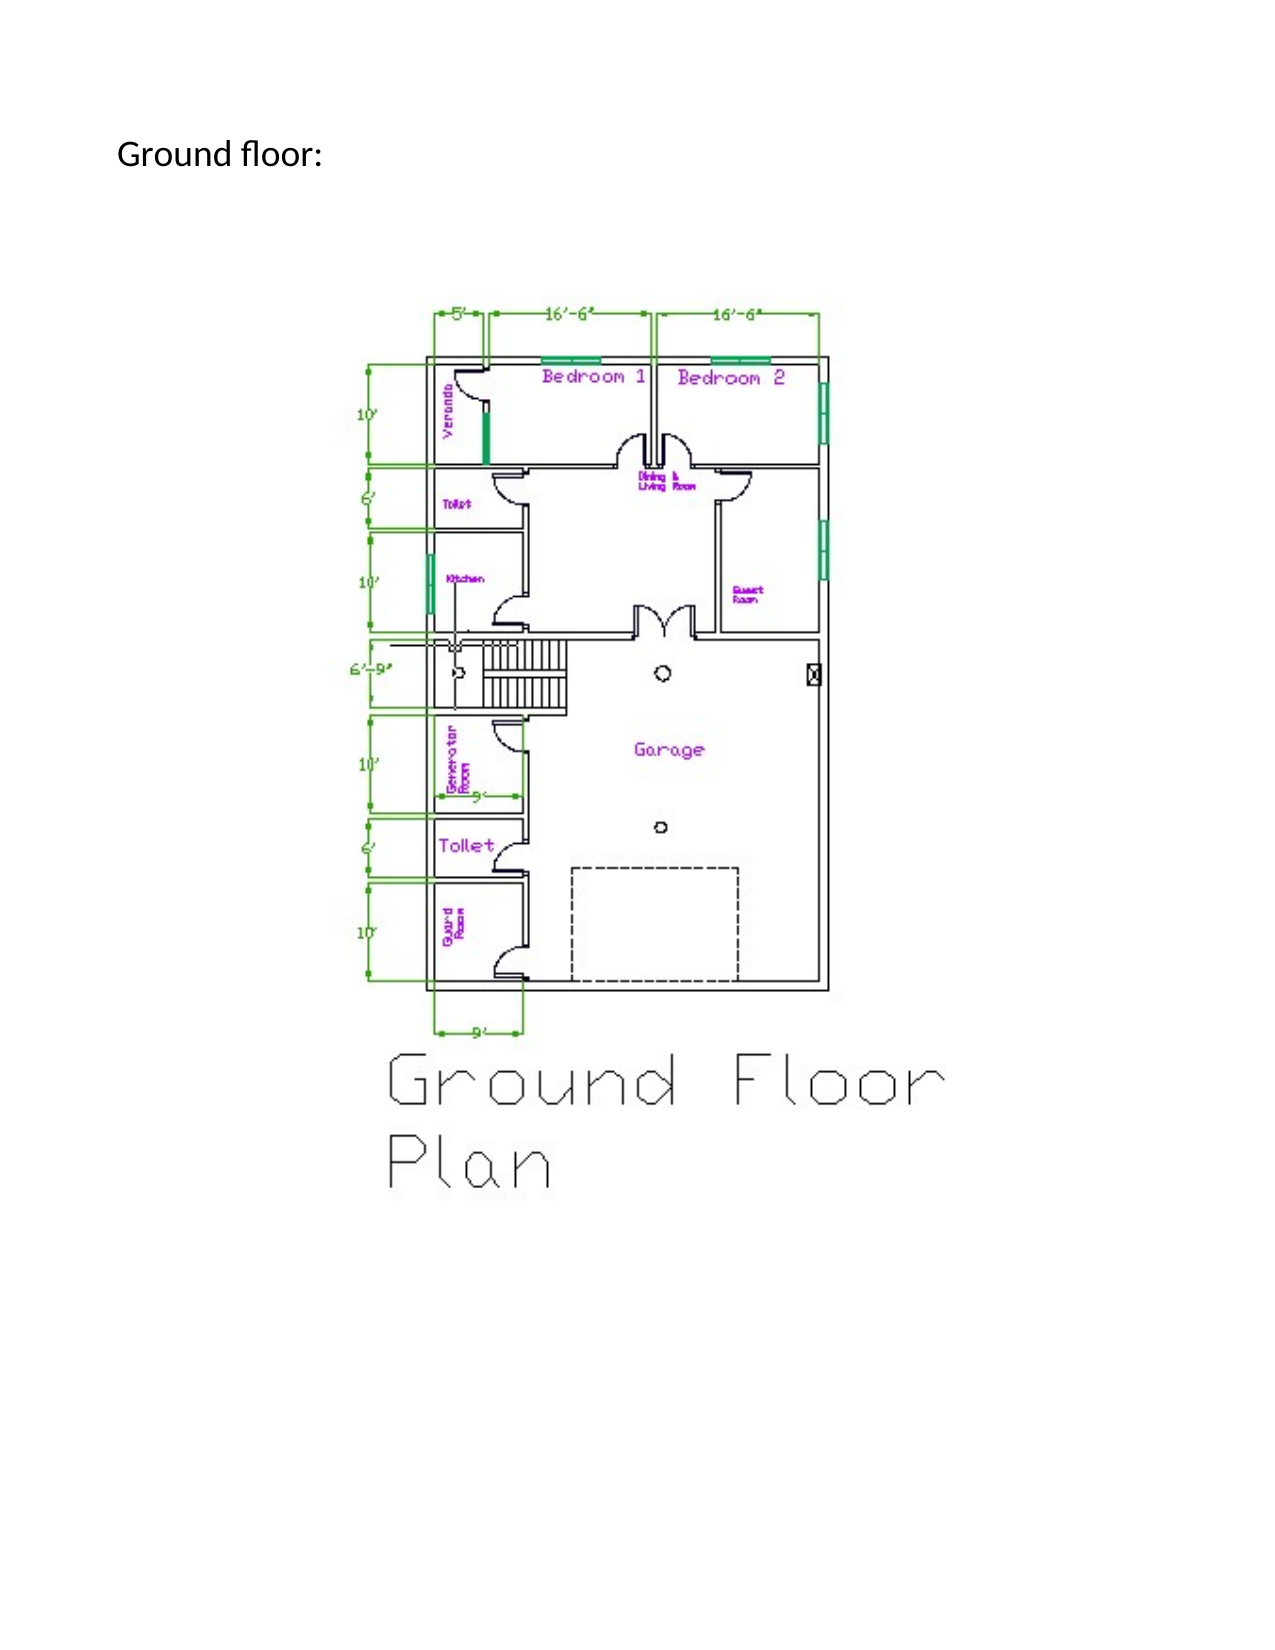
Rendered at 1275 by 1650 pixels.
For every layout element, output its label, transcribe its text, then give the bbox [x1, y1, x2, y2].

text Ground floor: [117, 129, 703, 175]
picture [300, 266, 975, 1222]
